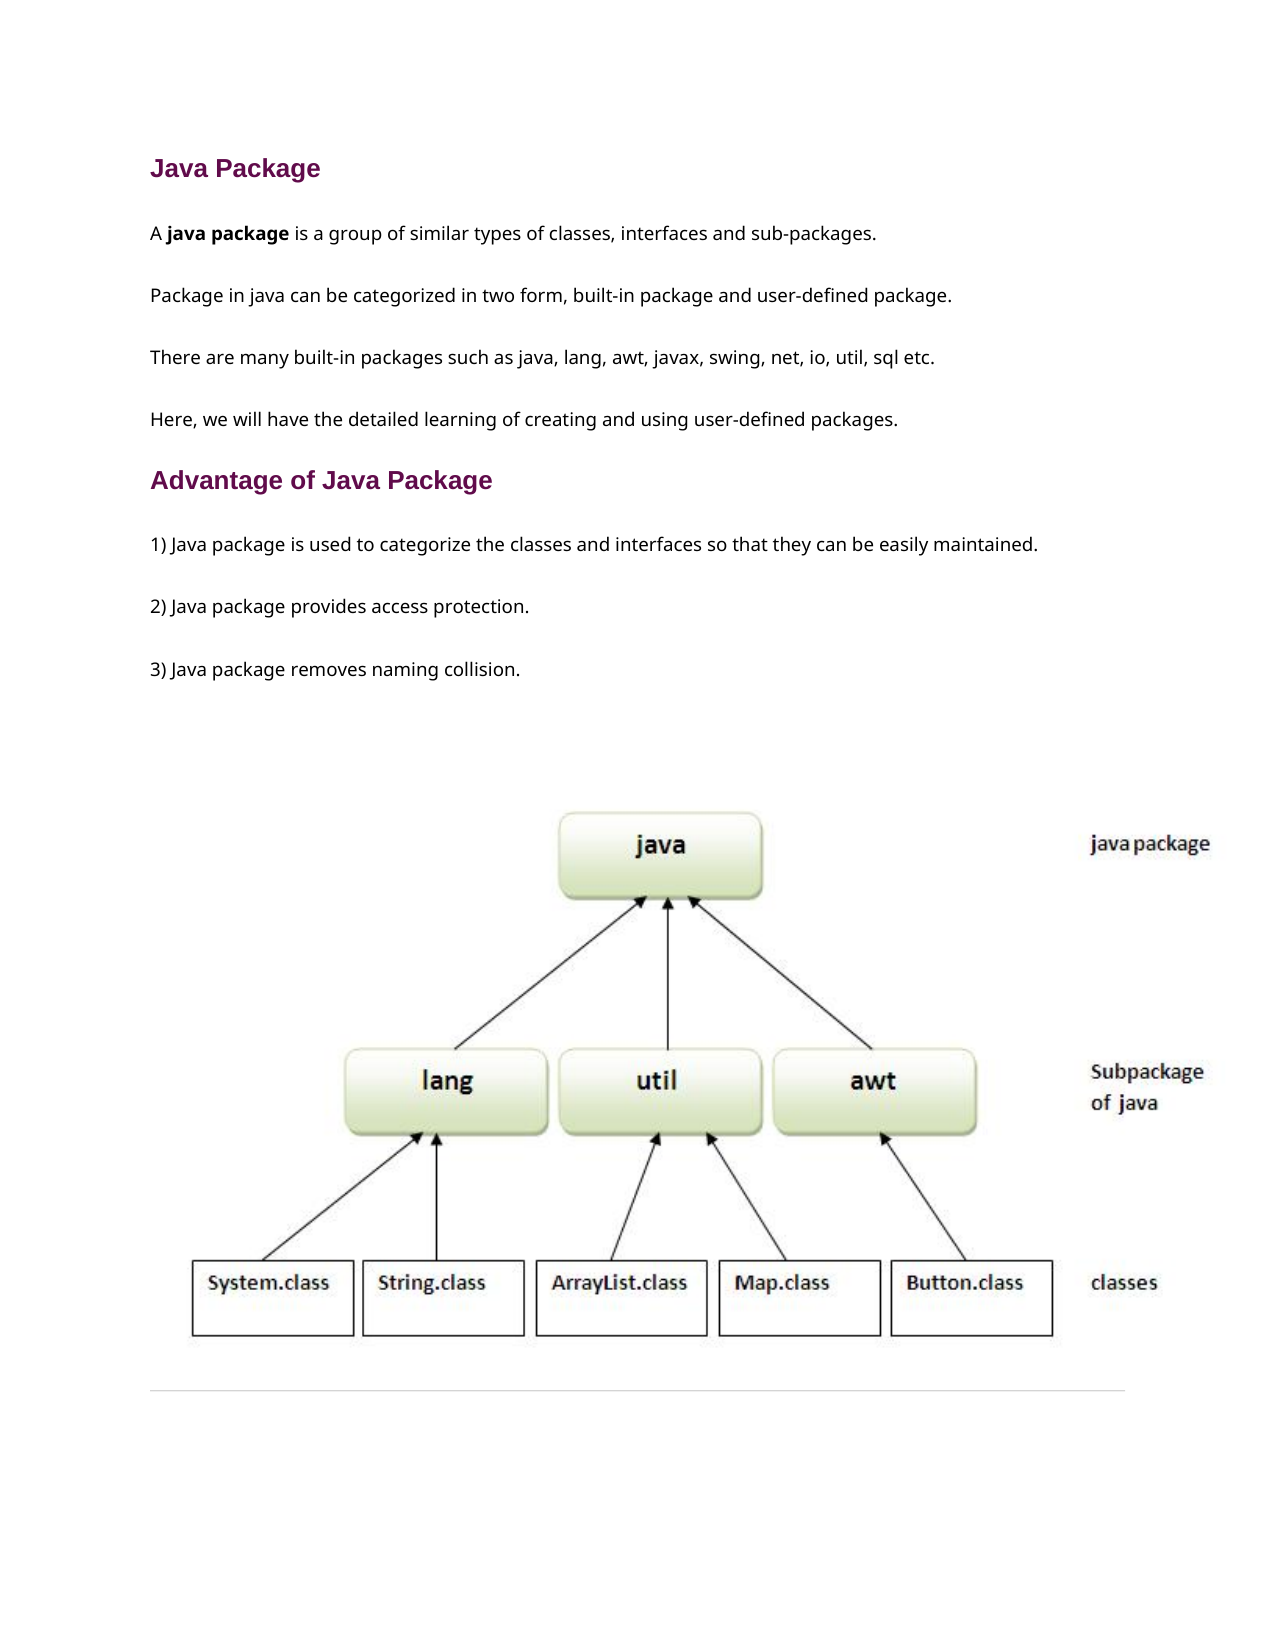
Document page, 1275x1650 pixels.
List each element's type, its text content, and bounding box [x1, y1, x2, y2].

text There are many built-in packages such as java, lang, awt, javax, swing, net, io, util, sql etc. [150, 337, 1125, 370]
text 2) Java package provides access protection. [150, 586, 1125, 619]
text Java Package [150, 150, 1125, 183]
text A java package is a group of similar types of classes, interfaces and sub-packages. [150, 212, 1125, 245]
picture [150, 710, 1275, 1390]
text Here, we will have the detailed learning of creating and using user-defined packages. [150, 399, 1125, 432]
text Package in java can be categorized in two form, built-in package and user-defined package. [150, 274, 1125, 308]
text 1) Java package is used to categorize the classes and interfaces so that they can be easily maintained. [150, 524, 1125, 557]
text 3) Java package removes naming collision. [150, 648, 1125, 681]
text Advantage of Java Package [150, 461, 1125, 494]
